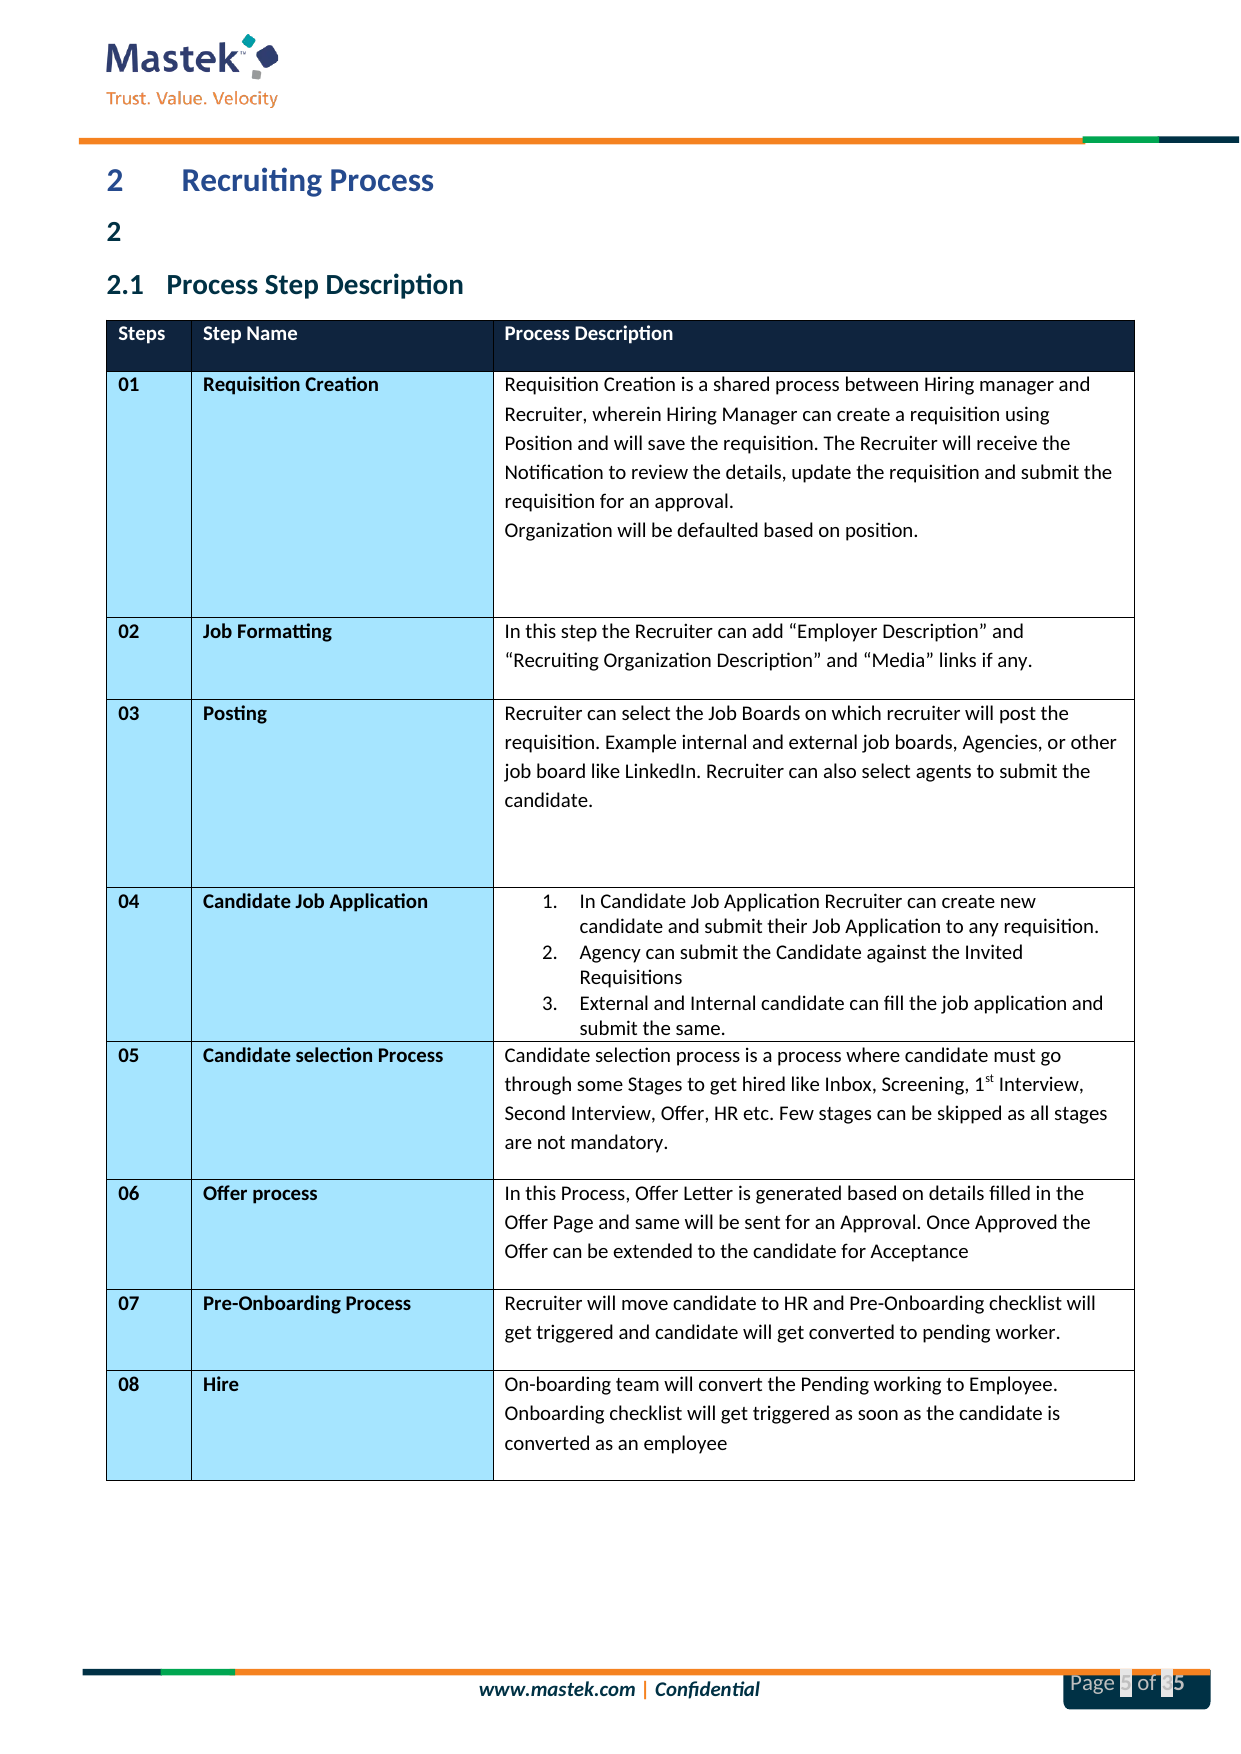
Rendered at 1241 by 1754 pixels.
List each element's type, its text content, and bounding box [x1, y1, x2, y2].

table_cell Job Formatting [192, 618, 493, 699]
table_cell 08 [107, 1371, 191, 1480]
table_cell In this Process, Offer Letter is generated based on details filled in the Offer Page and same will be sent for an Approval. Once Approved the Offer can be extended to the candidate for Acceptance [494, 1180, 1134, 1289]
table_cell 07 [107, 1290, 191, 1370]
table_cell Pre-Onboarding Process [192, 1290, 493, 1370]
table_header Steps [107, 321, 191, 371]
table_header Process Description [494, 321, 1134, 371]
table_cell On-boarding team will convert the Pending working to Employee. Onboarding checklist will get triggered as soon as the candidate is converted as an employee [494, 1371, 1134, 1480]
table_cell 05 [107, 1042, 191, 1179]
table_cell In this step the Recruiter can add “Employer Description” and “Recruiting Organization Description” and “Media” links if any. [494, 618, 1134, 699]
table_header Step Name [192, 321, 493, 371]
table_cell Candidate selection process is a process where candidate must go through some Stages to get hired like Inbox, Screening, 1st Interview, Second Interview, Offer, HR etc. Few stages can be skipped as all stages are not mandatory. [494, 1042, 1134, 1179]
table_cell Posting [192, 700, 493, 887]
table_cell Recruiter can select the Job Boards on which recruiter will post the requisition. Example internal and external job boards, Agencies, or other job board like LinkedIn. Recruiter can also select agents to submit the candidate. [494, 700, 1134, 887]
table_cell Candidate Job Application [192, 888, 493, 1041]
table_cell In Candidate Job Application Recruiter can create new candidate and submit their Job Application to any requisition. Agency can submit the Candidate against the Invited Requisitions External and Internal candidate can fill the job application and submit the same. [494, 888, 1134, 1041]
subtitle Recruiting Process [106, 159, 1134, 200]
table_cell Offer process [192, 1180, 493, 1289]
table_cell Recruiter will move candidate to HR and Pre-Onboarding checklist will get triggered and candidate will get converted to pending worker. [494, 1290, 1134, 1370]
subtitle Process Step Description [106, 266, 1134, 302]
picture [106, 34, 279, 108]
table_cell 04 [107, 888, 191, 1041]
table_cell 01 [107, 372, 191, 617]
table_cell 02 [107, 618, 191, 699]
table_cell 06 [107, 1180, 191, 1289]
table_cell Candidate selection Process [192, 1042, 493, 1179]
table_cell Requisition Creation is a shared process between Hiring manager and Recruiter, wherein Hiring Manager can create a requisition using Position and will save the requisition. The Recruiter will receive the Notification to review the details, update the requisition and submit the requisition for an approval. Organization will be defaulted based on position. [494, 372, 1134, 617]
table_cell Hire [192, 1371, 493, 1480]
table_cell 03 [107, 700, 191, 887]
table_cell Requisition Creation [192, 372, 493, 617]
